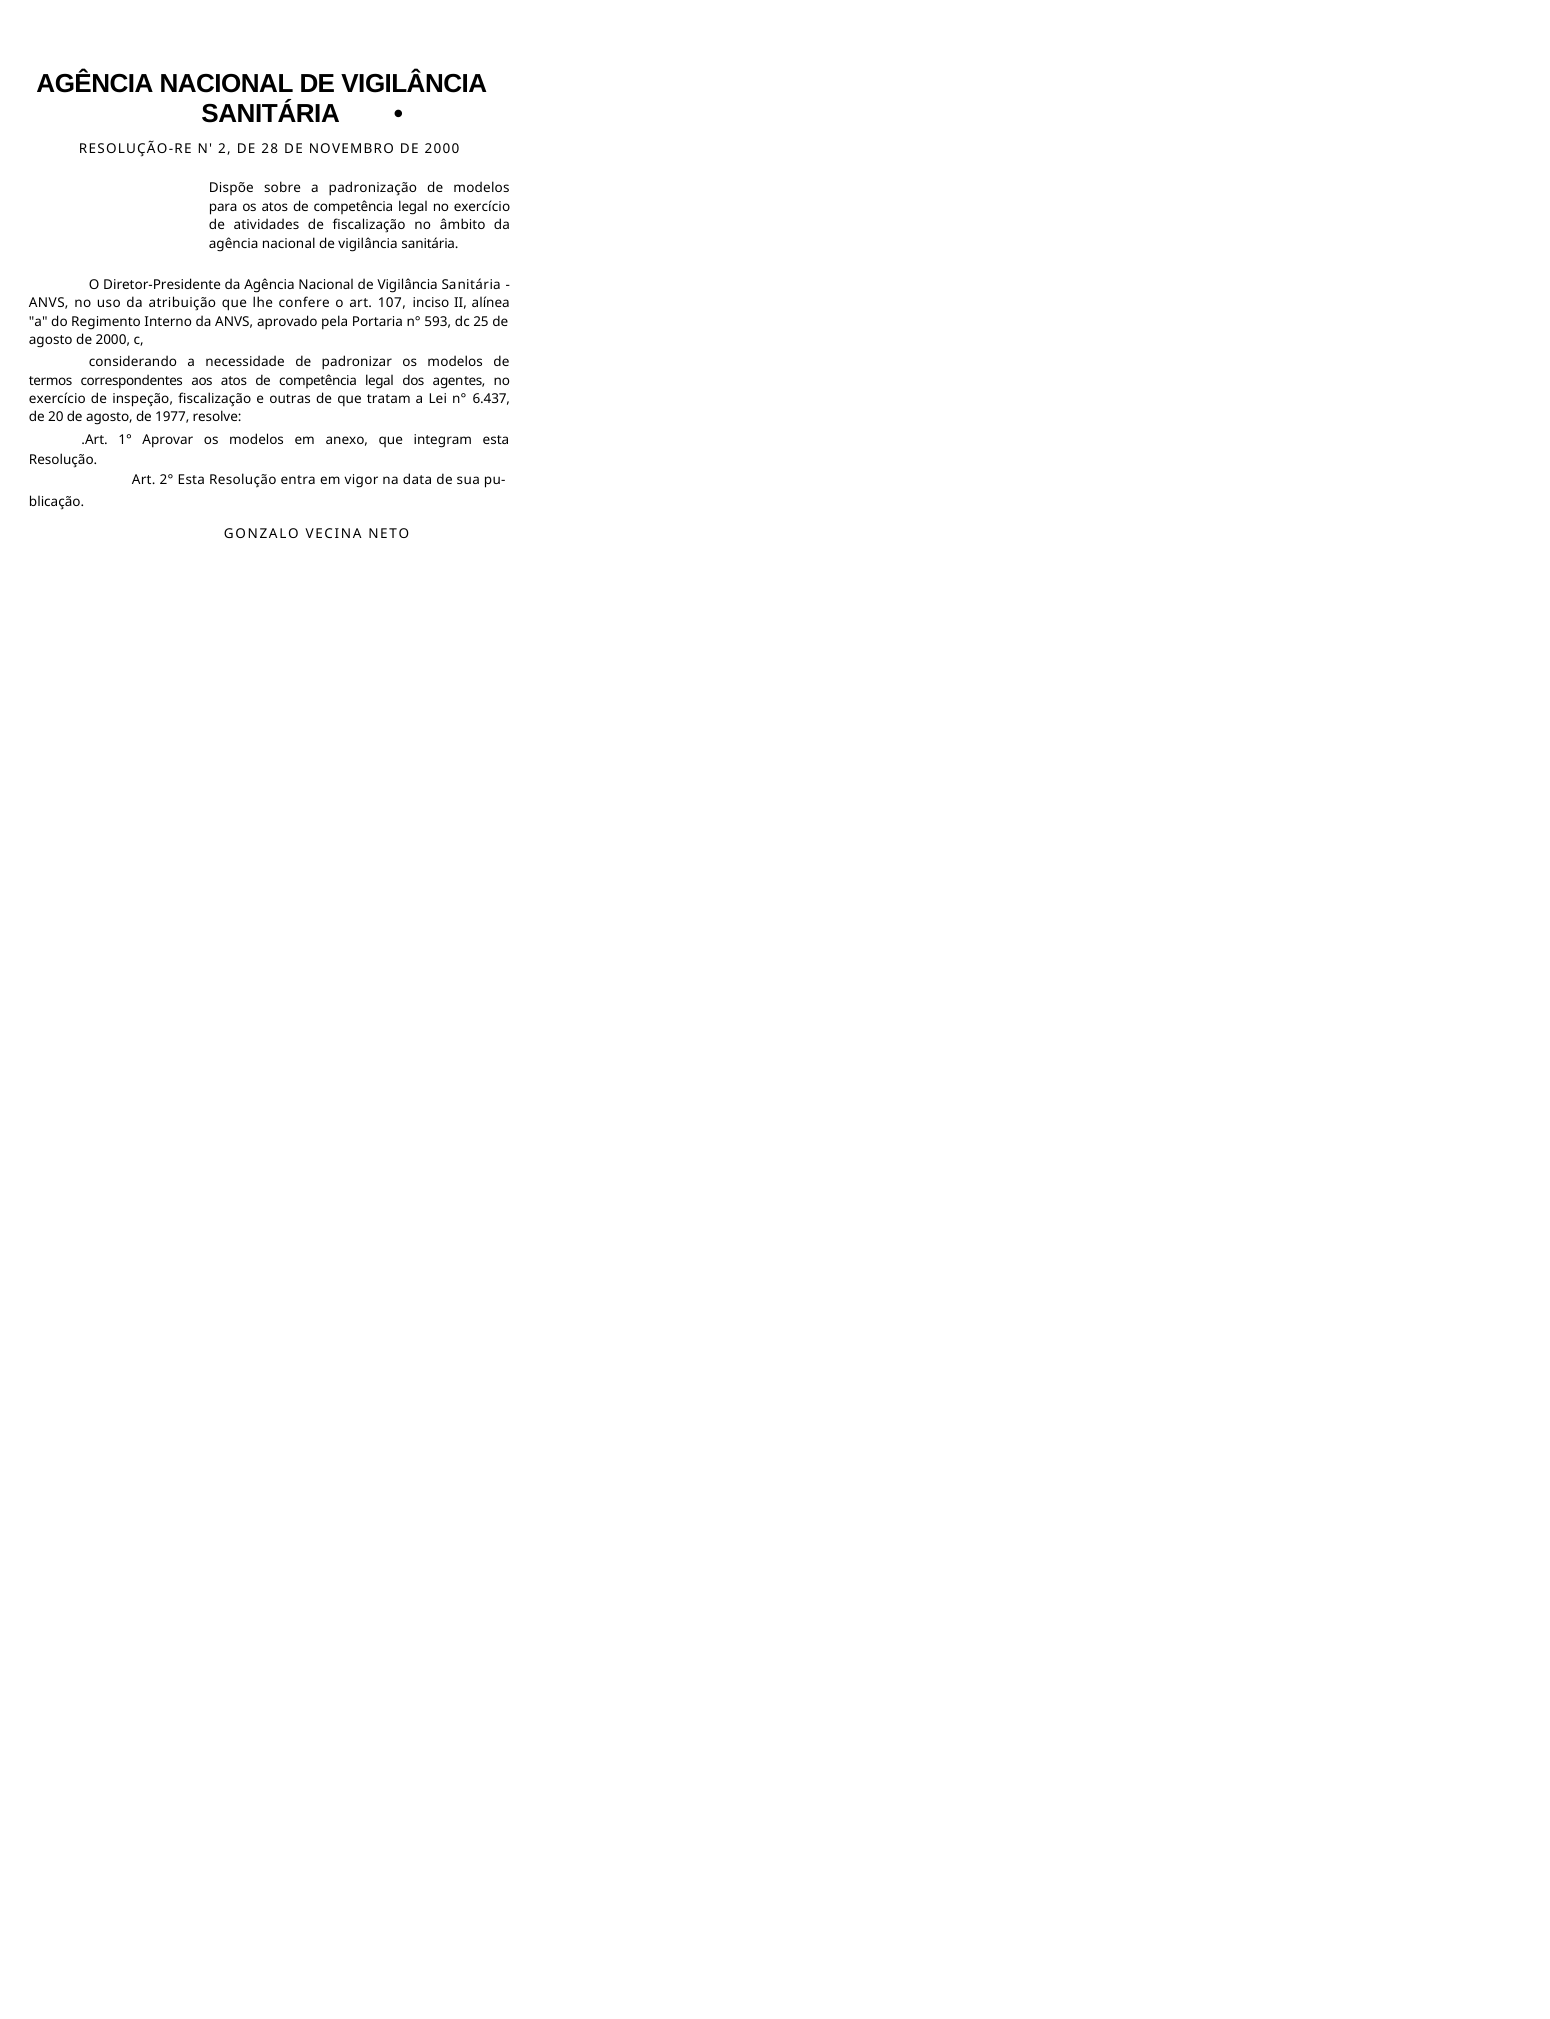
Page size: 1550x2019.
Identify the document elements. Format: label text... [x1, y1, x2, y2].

text RESOLUÇÃO-RE N' 2, DE 28 DE NOVEMBRO DE 2000 [29, 139, 510, 158]
text AGÊNCIA NACIONAL DE VIGILÂNCIA SANITÁRIA • [36, 68, 502, 128]
text O Diretor-Presidente da Agência Nacional de Vigilância Sanitária - ANVS, no uso da atribuição que lhe confere o art. 107, inciso II, alínea "a" do Regimento Interno da ANVS, aprovado pela Portaria n° 593, dc 25 de agosto de 2000, c, [29, 274, 510, 348]
text Art. 2° Esta Resolução entra em vigor na data de sua pu- [29, 470, 506, 488]
text .Art. 1° Aprovar os modelos em anexo, que integram esta Resolução. [29, 429, 510, 468]
text blicação. [29, 492, 510, 511]
text considerando a necessidade de padronizar os modelos de termos correspondentes aos atos de competência legal dos agentes, no exercício de inspeção, fiscalização e outras de que tratam a Lei n° 6.437, de 20 de agosto, de 1977, resolve: [29, 352, 510, 426]
text GONZALO VECINA NETO [224, 524, 510, 542]
text Dispõe sobre a padronização de modelos para os atos de competência legal no exercício de atividades de fiscalização no âmbito da agência nacional de vigilância sanitária. [209, 178, 510, 252]
